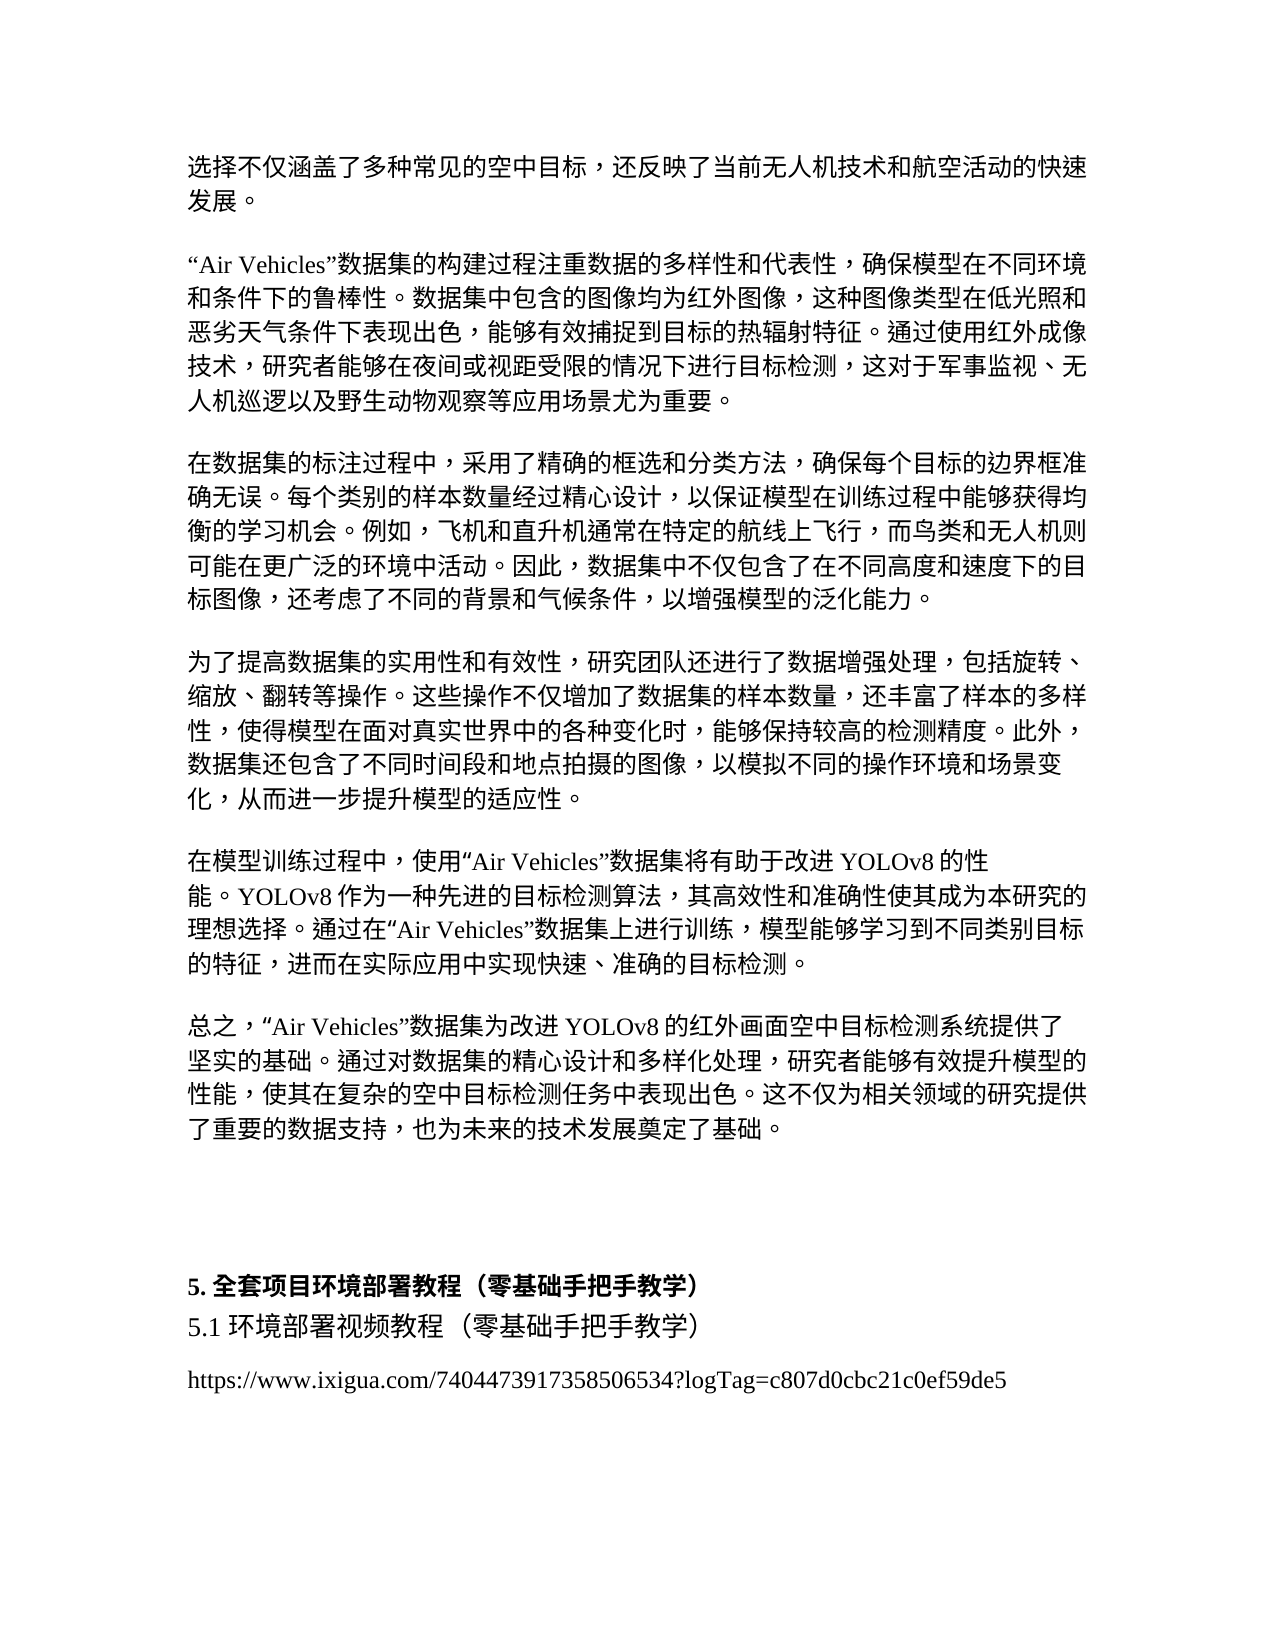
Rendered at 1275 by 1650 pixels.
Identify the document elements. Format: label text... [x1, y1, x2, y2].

subtitle 5. 全套项目环境部署教程（零基础手把手教学） [187, 1268, 1087, 1302]
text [187, 150, 1087, 1145]
text https://www.ixigua.com/7404473917358506534?logTag=c807d0cbc21c0ef59de5 [187, 1365, 1087, 1394]
text 5.1 环境部署视频教程（零基础手把手教学） [187, 1307, 1087, 1344]
